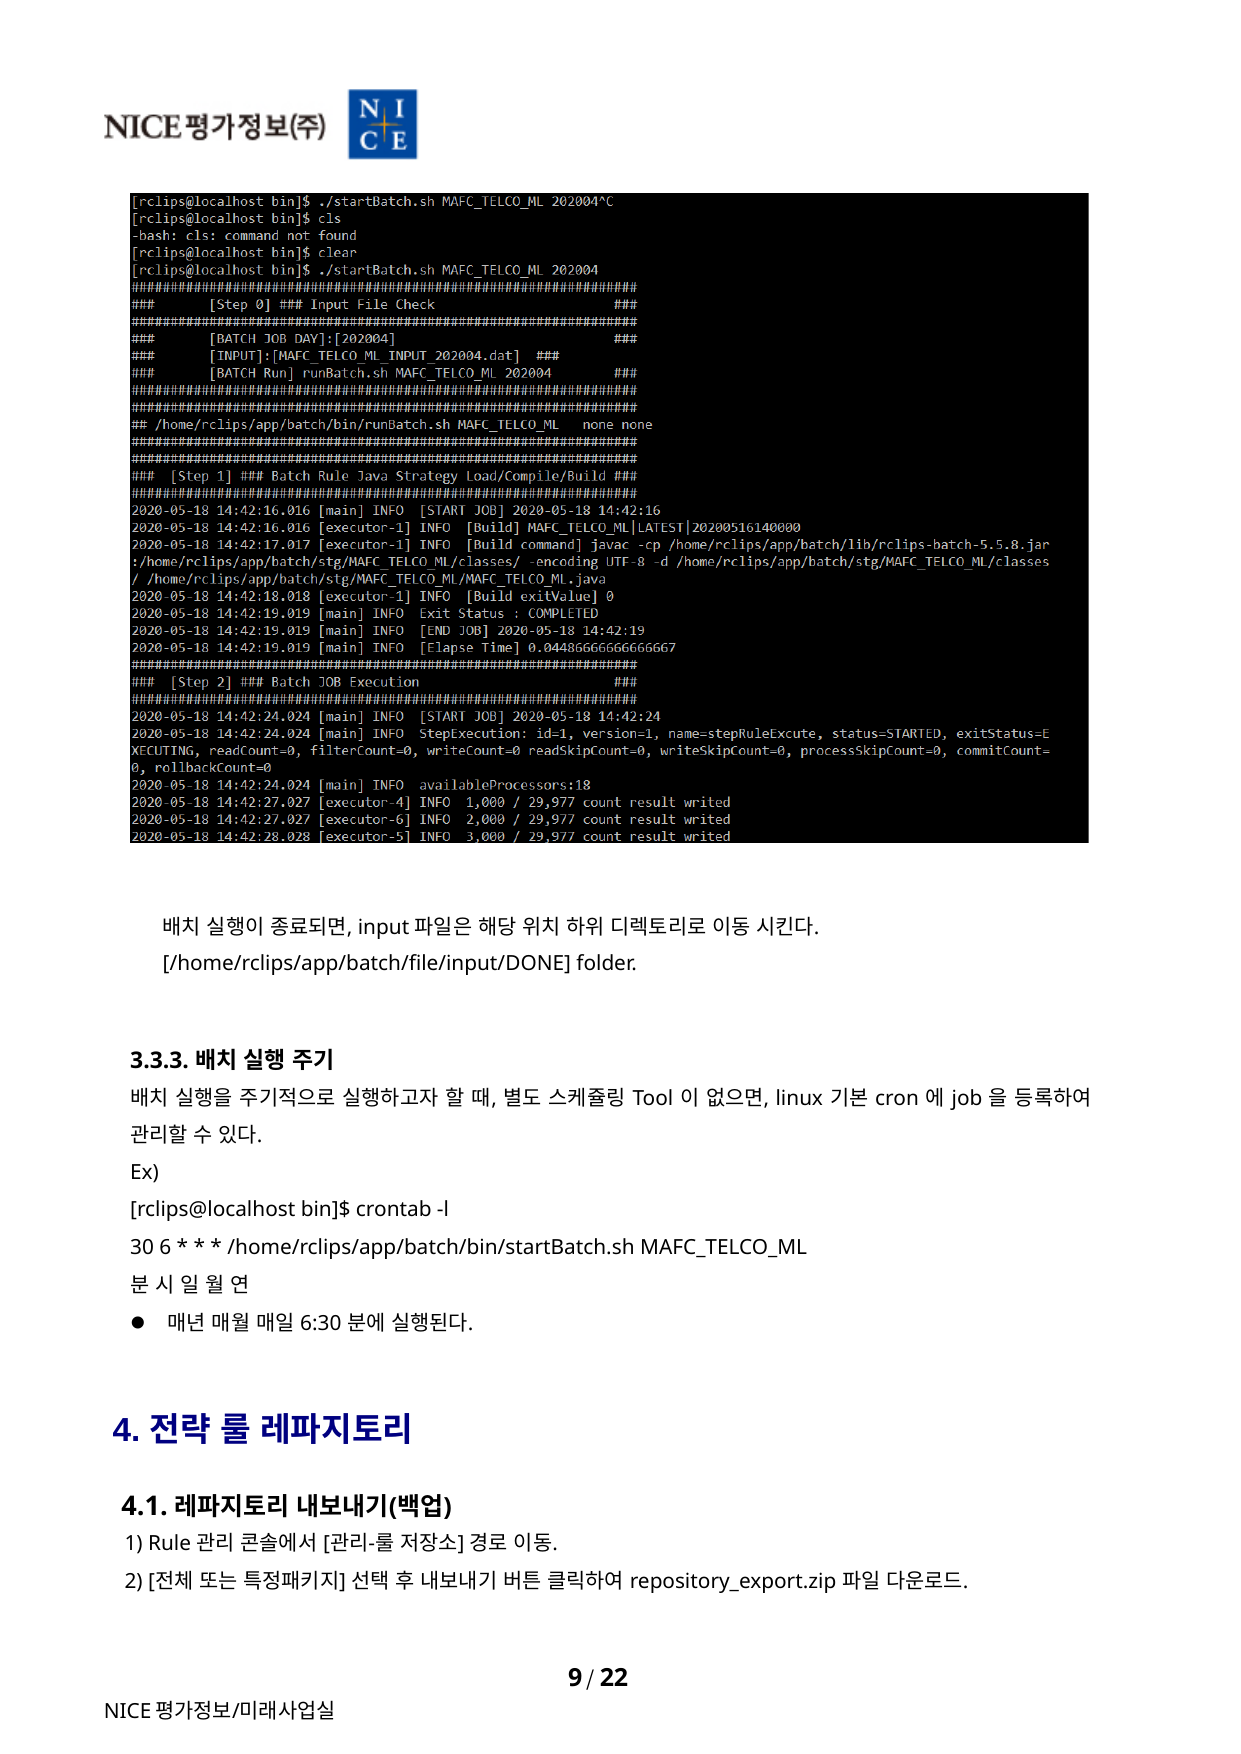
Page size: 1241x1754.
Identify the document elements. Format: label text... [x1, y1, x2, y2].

text 분 시 일 월 연 [130, 1265, 1092, 1302]
text 2) [전체 또는 특정패키지] 선택 후 내보내기 버튼 클릭하여 repository_export.zip 파일 다운로드. [124, 1561, 1092, 1598]
subtitle 전략 룰 레파지토리 [112, 1390, 1092, 1465]
text 배치 실행이 종료되면, input 파일은 해당 위치 하위 디렉토리로 이동 시킨다. [/home/rclips/app/batch/file/input/DONE] folder. [162, 906, 1092, 981]
text Ex) [130, 1152, 1092, 1190]
text [rclips@localhost bin]$ crontab -l [130, 1190, 1092, 1227]
text 배치 실행을 주기적으로 실행하고자 할 때, 별도 스케쥴링 Tool 이 없으면, linux 기본 cron 에 job 을 등록하여 관리할 수 있다. [130, 1077, 1092, 1152]
picture [130, 193, 1089, 843]
picture [103, 88, 419, 161]
subtitle 배치 실행 주기 [130, 1040, 1072, 1077]
text 1) Rule 관리 콘솔에서 [관리-룰 저장소] 경로 이동. [124, 1523, 1092, 1561]
list 매년 매월 매일 6:30 분에 실행된다. [130, 1302, 1092, 1340]
text 30 6 * * * /home/rclips/app/batch/bin/startBatch.sh MAFC_TELCO_ML [130, 1227, 1092, 1265]
subtitle 레파지토리 내보내기(백업) [121, 1486, 1072, 1523]
